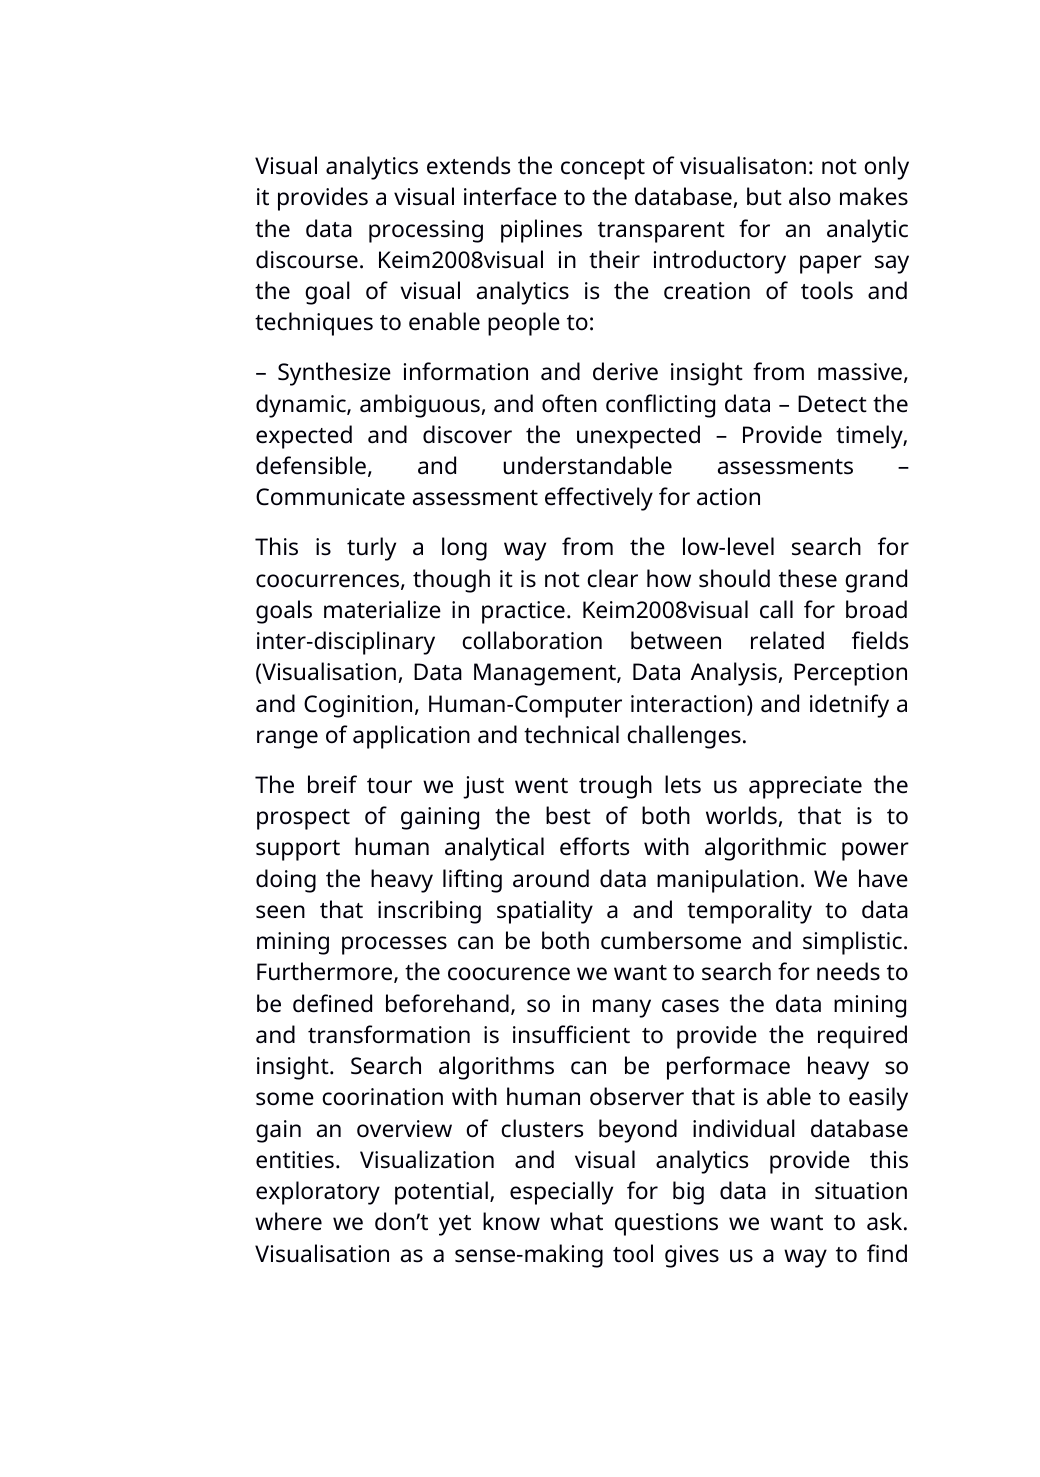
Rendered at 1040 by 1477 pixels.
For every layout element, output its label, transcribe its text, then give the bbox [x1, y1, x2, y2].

text Visual analytics extends the concept of visualisaton: not only it provides a visual interface to the database, but also makes the data processing piplines transparent for an analytic discourse. Keim2008visual in their introductory paper say the goal of visual analytics is the creation of tools and techniques to enable people to: [255, 150, 910, 337]
text – Synthesize information and derive insight from massive, dynamic, ambiguous, and often conflicting data – Detect the expected and discover the unexpected – Provide timely, defensible, and understandable assessments – Communicate assessment effectively for action [255, 356, 910, 512]
text This is turly a long way from the low-level search for coocurrences, though it is not clear how should these grand goals materialize in practice. Keim2008visual call for broad inter-disciplinary collaboration between related fields (Visualisation, Data Management, Data Analysis, Perception and Coginition, Human-Computer interaction) and idetnify a range of application and technical challenges. [255, 531, 910, 750]
